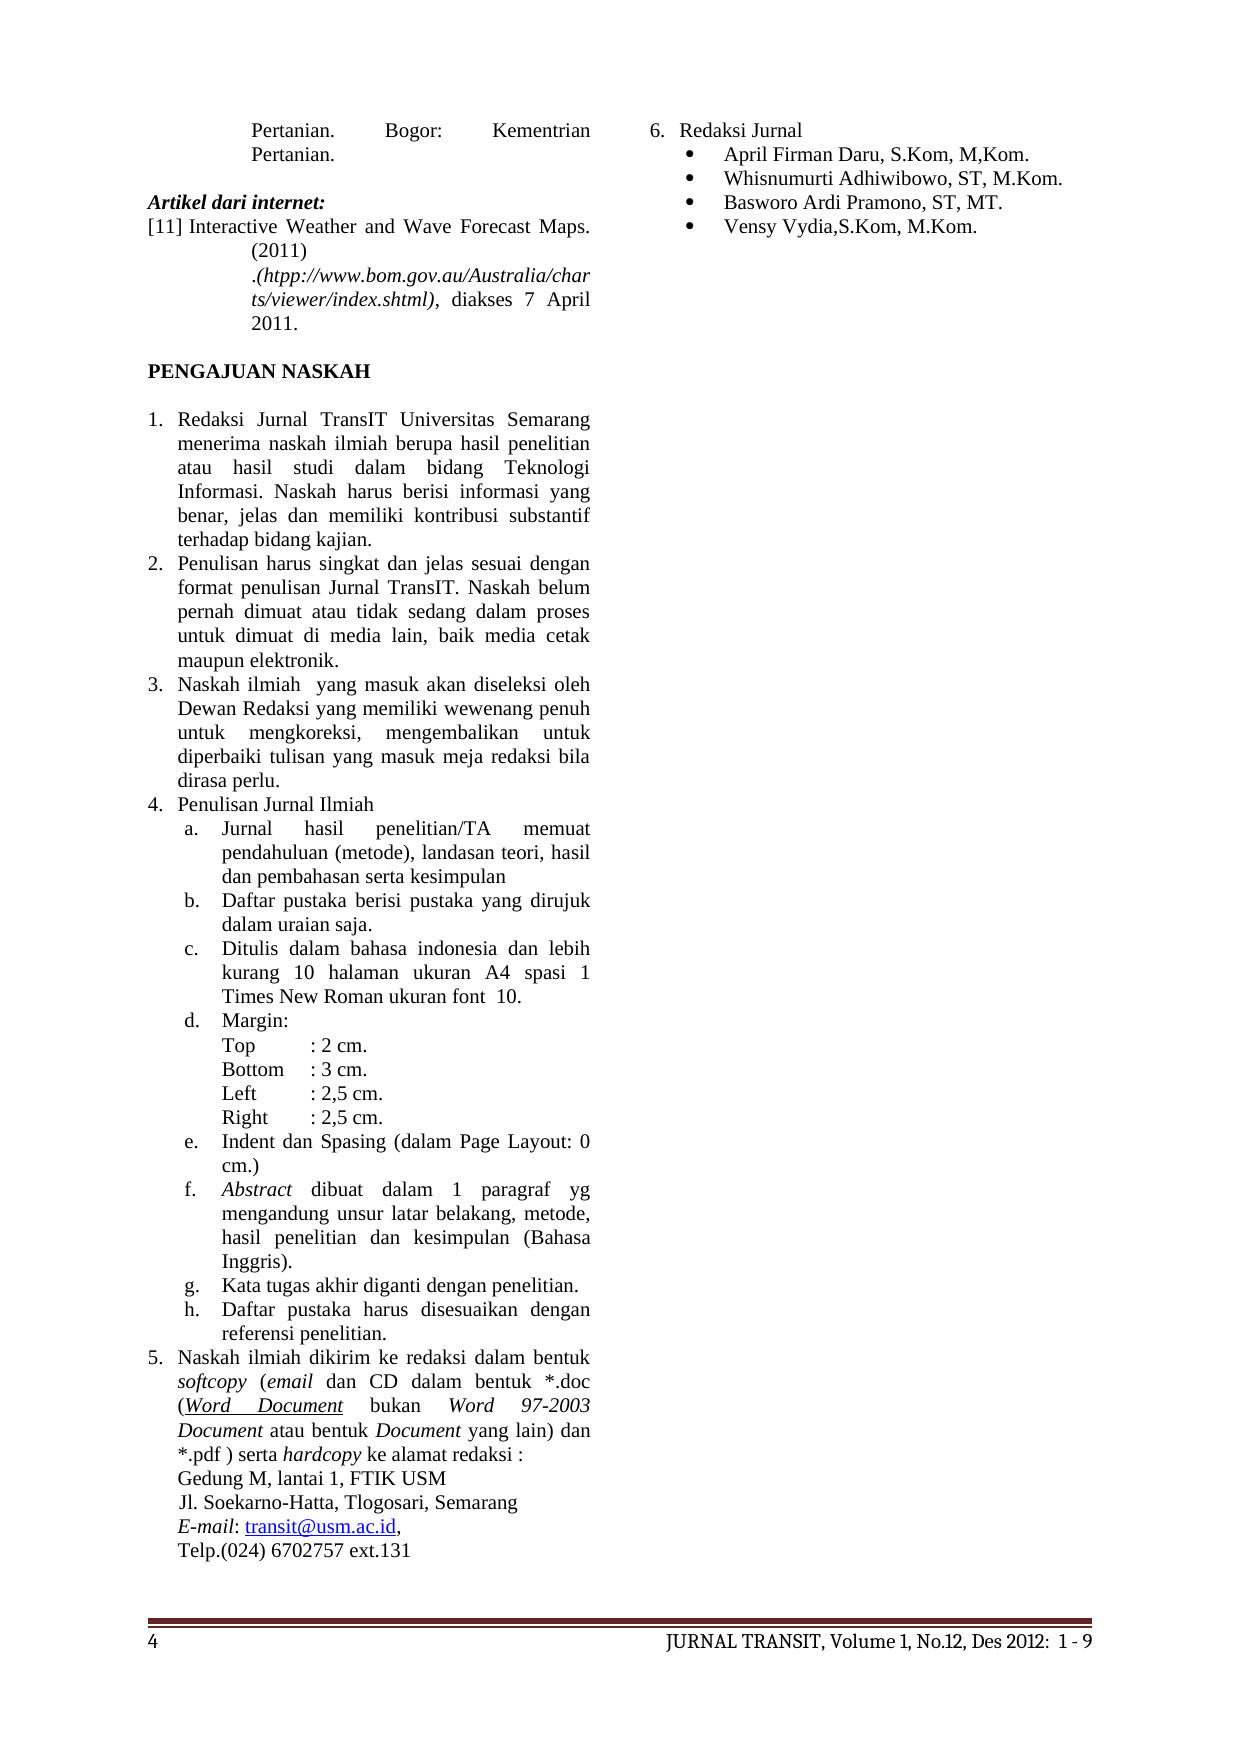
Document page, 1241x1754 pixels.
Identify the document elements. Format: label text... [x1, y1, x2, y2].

list April Firman Daru, S.Kom, M,Kom. [686, 142, 1092, 166]
text Artikel dari internet: [148, 190, 591, 214]
list Redaksi Jurnal [649, 118, 1092, 142]
list Jl. Soekarno-Hatta, Tlogosari, Semarang [148, 1490, 591, 1514]
list Margin: [184, 1008, 591, 1032]
list Penulisan Jurnal Ilmiah [148, 792, 591, 816]
list Daftar pustaka berisi pustaka yang dirujuk dalam uraian saja. [184, 888, 591, 936]
list Daftar pustaka harus disesuaikan dengan referensi penelitian. [184, 1297, 591, 1345]
list Whisnumurti Adhiwibowo, ST, M.Kom. [686, 166, 1092, 190]
list Redaksi Jurnal TransIT Universitas Semarang menerima naskah ilmiah berupa hasil penelitian atau hasil studi dalam bidang Teknologi Informasi. Naskah harus berisi informasi yang benar, jelas dan memiliki kontribusi substantif terhadap bidang kajian. [148, 407, 591, 551]
list Telp.(024) 6702757 ext.131 [177, 1538, 591, 1562]
list Kata tugas akhir diganti dengan penelitian. [184, 1273, 591, 1297]
list Naskah ilmiah yang masuk akan diseleksi oleh Dewan Redaksi yang memiliki wewenang penuh untuk mengkoreksi, mengembalikan untuk diperbaiki tulisan yang masuk meja redaksi bila dirasa perlu. [148, 672, 591, 792]
text [11] Interactive Weather and Wave Forecast Maps. (2011).(htpp://www.bom.gov.au/Australia/charts/viewer/index.shtml), diakses 7 April 2011. [148, 214, 591, 335]
list Indent dan Spasing (dalam Page Layout: 0 cm.) [184, 1129, 591, 1177]
text Gedung M, lantai 1, FTIK USM [148, 1466, 591, 1490]
list Right : 2,5 cm. [222, 1105, 591, 1129]
list Basworo Ardi Pramono, ST, MT. [686, 190, 1092, 214]
text PENGAJUAN NASKAH [148, 359, 591, 383]
list Bottom : 3 cm. [222, 1057, 591, 1081]
list Ditulis dalam bahasa indonesia dan lebih kurang 10 halaman ukuran A4 spasi 1 Times New Roman ukuran font 10. [184, 936, 591, 1008]
list Naskah ilmiah dikirim ke redaksi dalam bentuk softcopy (email dan CD dalam bentuk *.doc (Word Document bukan Word 97-2003 Document atau bentuk Document yang lain) dan *.pdf ) serta hardcopy ke alamat redaksi : [148, 1345, 591, 1466]
list E-mail: transit@usm.ac.id, [177, 1514, 591, 1538]
list Left : 2,5 cm. [222, 1081, 591, 1105]
list Jurnal hasil penelitian/TA memuat pendahuluan (metode), landasan teori, hasil dan pembahasan serta kesimpulan [184, 816, 591, 888]
list Abstract dibuat dalam 1 paragraf yg mengandung unsur latar belakang, metode, hasil penelitian dan kesimpulan (Bahasa Inggris). [184, 1177, 591, 1273]
list Penulisan harus singkat dan jelas sesuai dengan format penulisan Jurnal TransIT. Naskah belum pernah dimuat atau tidak sedang dalam proses untuk dimuat di media lain, baik media cetak maupun elektronik. [148, 551, 591, 672]
list Vensy Vydia,S.Kom, M.Kom. [686, 214, 1092, 238]
list Top : 2 cm. [222, 1032, 591, 1057]
